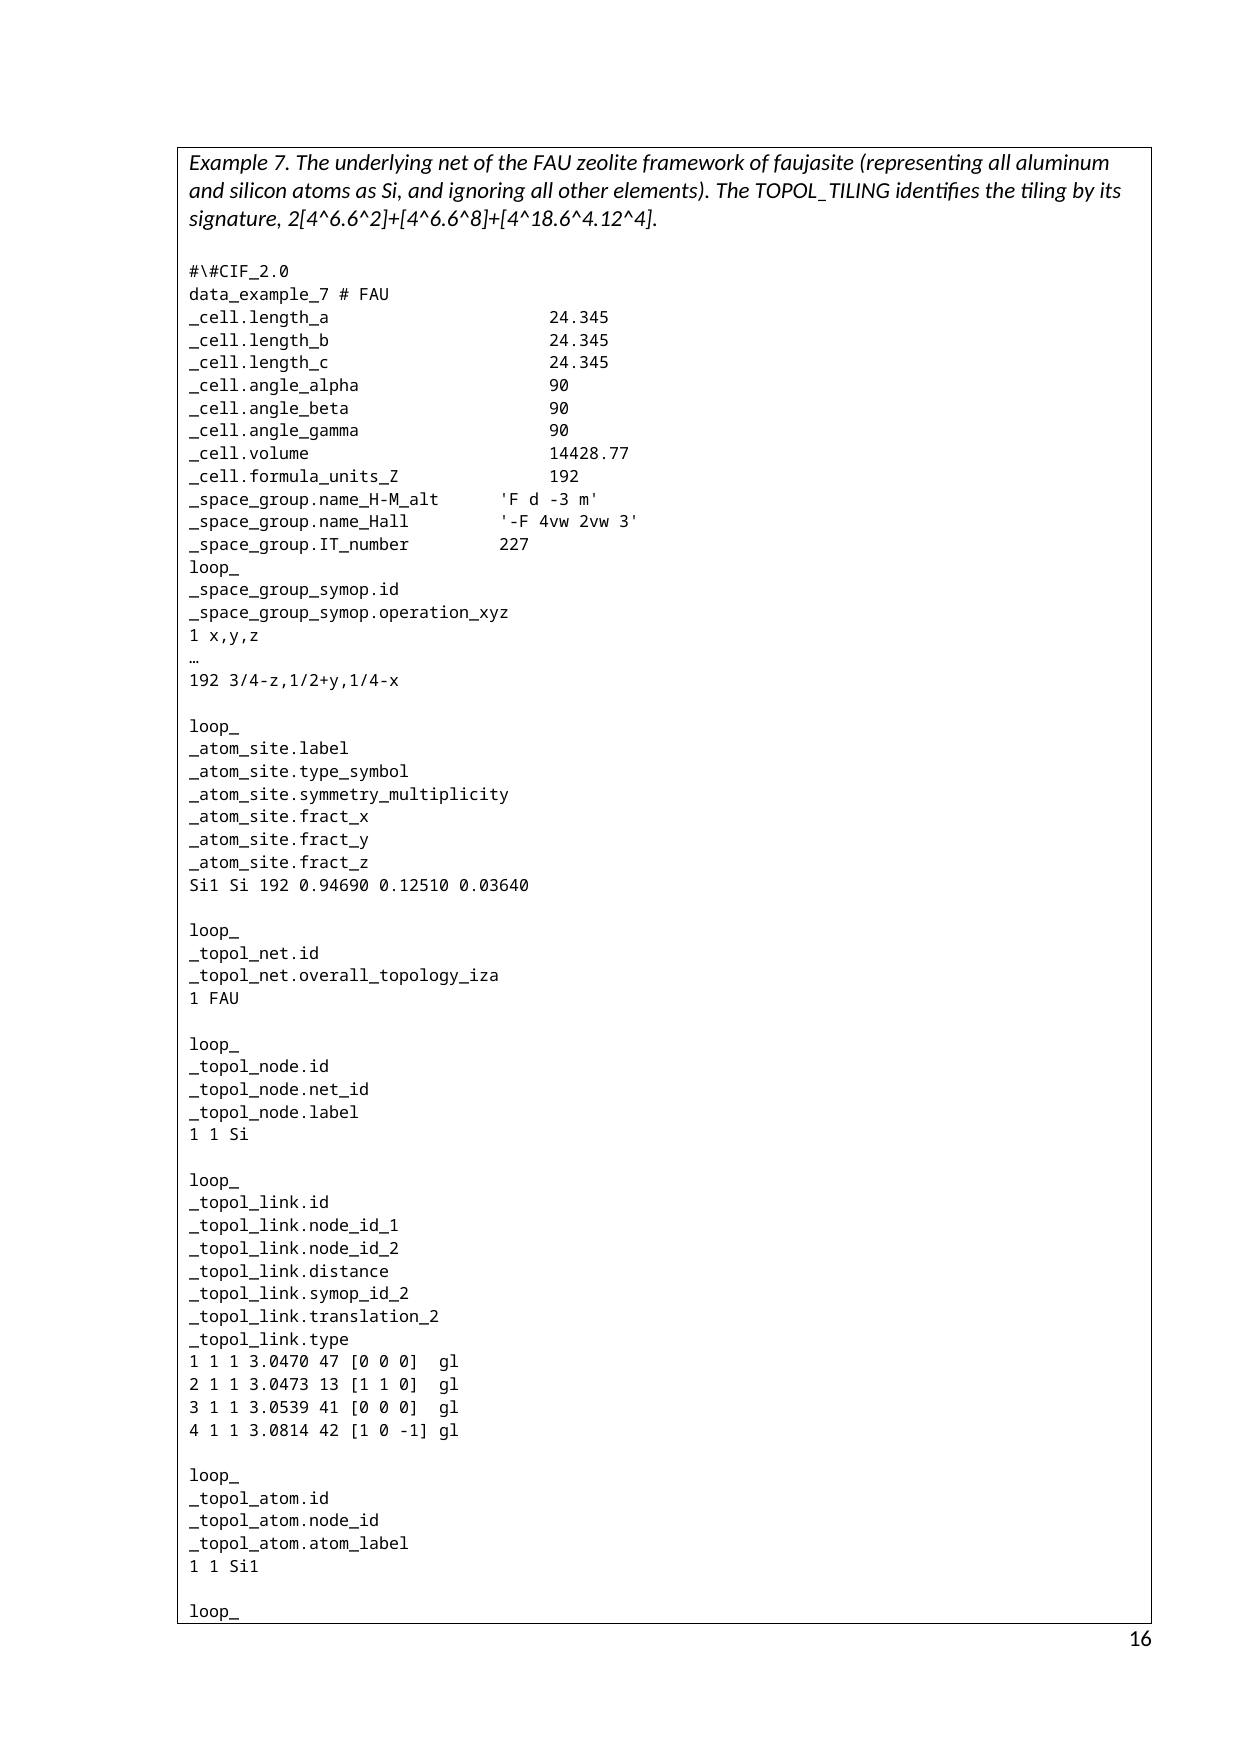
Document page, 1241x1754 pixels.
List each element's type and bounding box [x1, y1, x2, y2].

table_header [178, 148, 1151, 1622]
